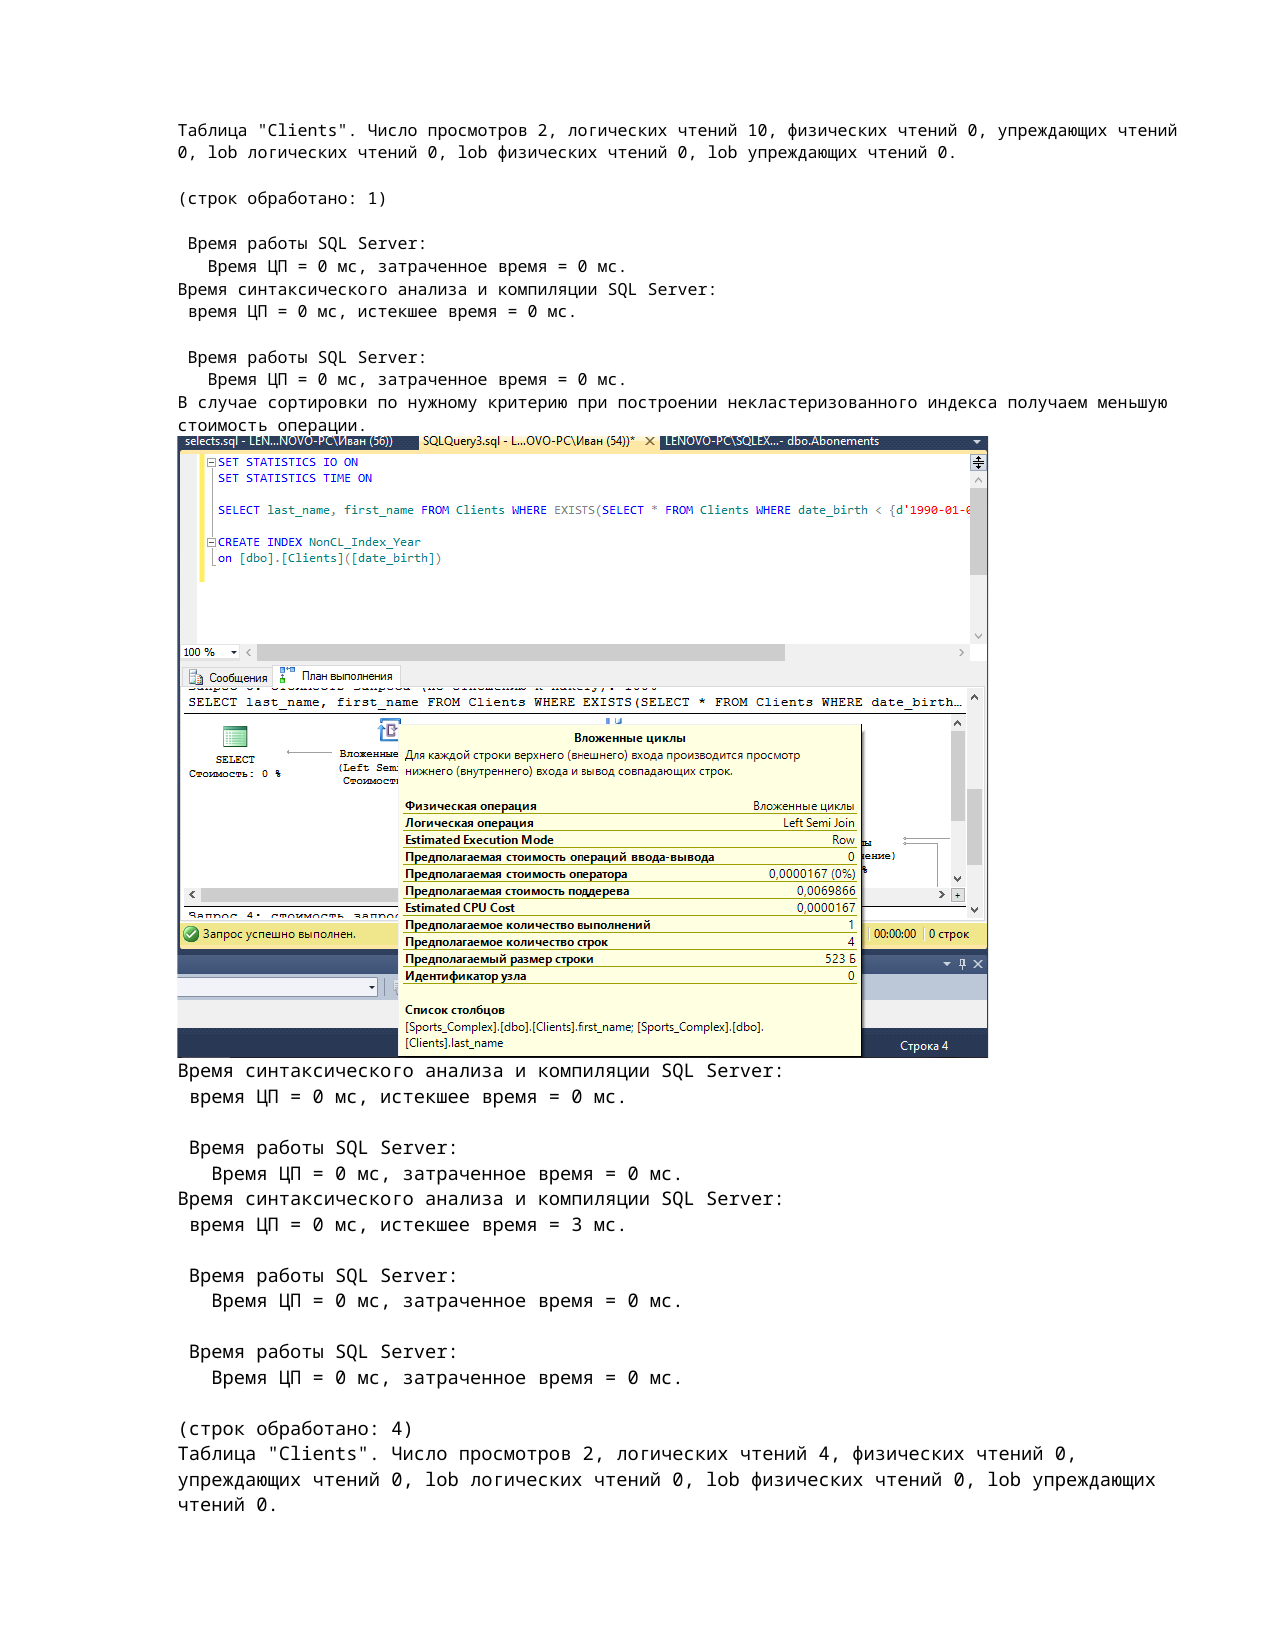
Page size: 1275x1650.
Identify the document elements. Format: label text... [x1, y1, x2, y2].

text время ЦП = 0 мс, истекшее время = 3 мс. [177, 1211, 1186, 1236]
text Время синтаксического анализа и компиляции SQL Server: [177, 1185, 1186, 1211]
text Таблица "Clients". Число просмотров 2, логических чтений 10, физических чтений 0, упреждающих чтений 0, lob логических чтений 0, lob физических чтений 0, lob упреждающих чтений 0. [177, 118, 1186, 163]
text Время работы SQL Server: [177, 345, 1186, 368]
text Время ЦП = 0 мс, затраченное время = 0 мс. [177, 254, 1186, 277]
text Время ЦП = 0 мс, затраченное время = 0 мс. [177, 1364, 1186, 1389]
text (строк обработано: 1) [177, 186, 1186, 209]
text Время ЦП = 0 мс, затраченное время = 0 мс. [177, 368, 1186, 391]
text Время ЦП = 0 мс, затраченное время = 0 мс. [177, 1160, 1186, 1185]
text время ЦП = 0 мс, истекшее время = 0 мс. [177, 300, 1186, 322]
text Время работы SQL Server: [177, 1338, 1186, 1364]
text Таблица "Clients". Число просмотров 2, логических чтений 4, физических чтений 0, упреждающих чтений 0, lob логических чтений 0, lob физических чтений 0, lob упреждающих чтений 0. [177, 1441, 1186, 1517]
picture [177, 436, 989, 1058]
text (строк обработано: 4) [177, 1415, 1186, 1441]
text Время работы SQL Server: [177, 1262, 1186, 1287]
text время ЦП = 0 мс, истекшее время = 0 мс. [177, 1083, 1186, 1109]
text Время синтаксического анализа и компиляции SQL Server: [177, 277, 1186, 300]
text Время ЦП = 0 мс, затраченное время = 0 мс. [177, 1287, 1186, 1313]
text В случае сортировки по нужному критерию при построении некластеризованного индекса получаем меньшую стоимость операции. [177, 391, 1186, 436]
text Время работы SQL Server: [177, 1134, 1186, 1160]
text Время работы SQL Server: [177, 232, 1186, 254]
text Время синтаксического анализа и компиляции SQL Server: [177, 1058, 1186, 1083]
